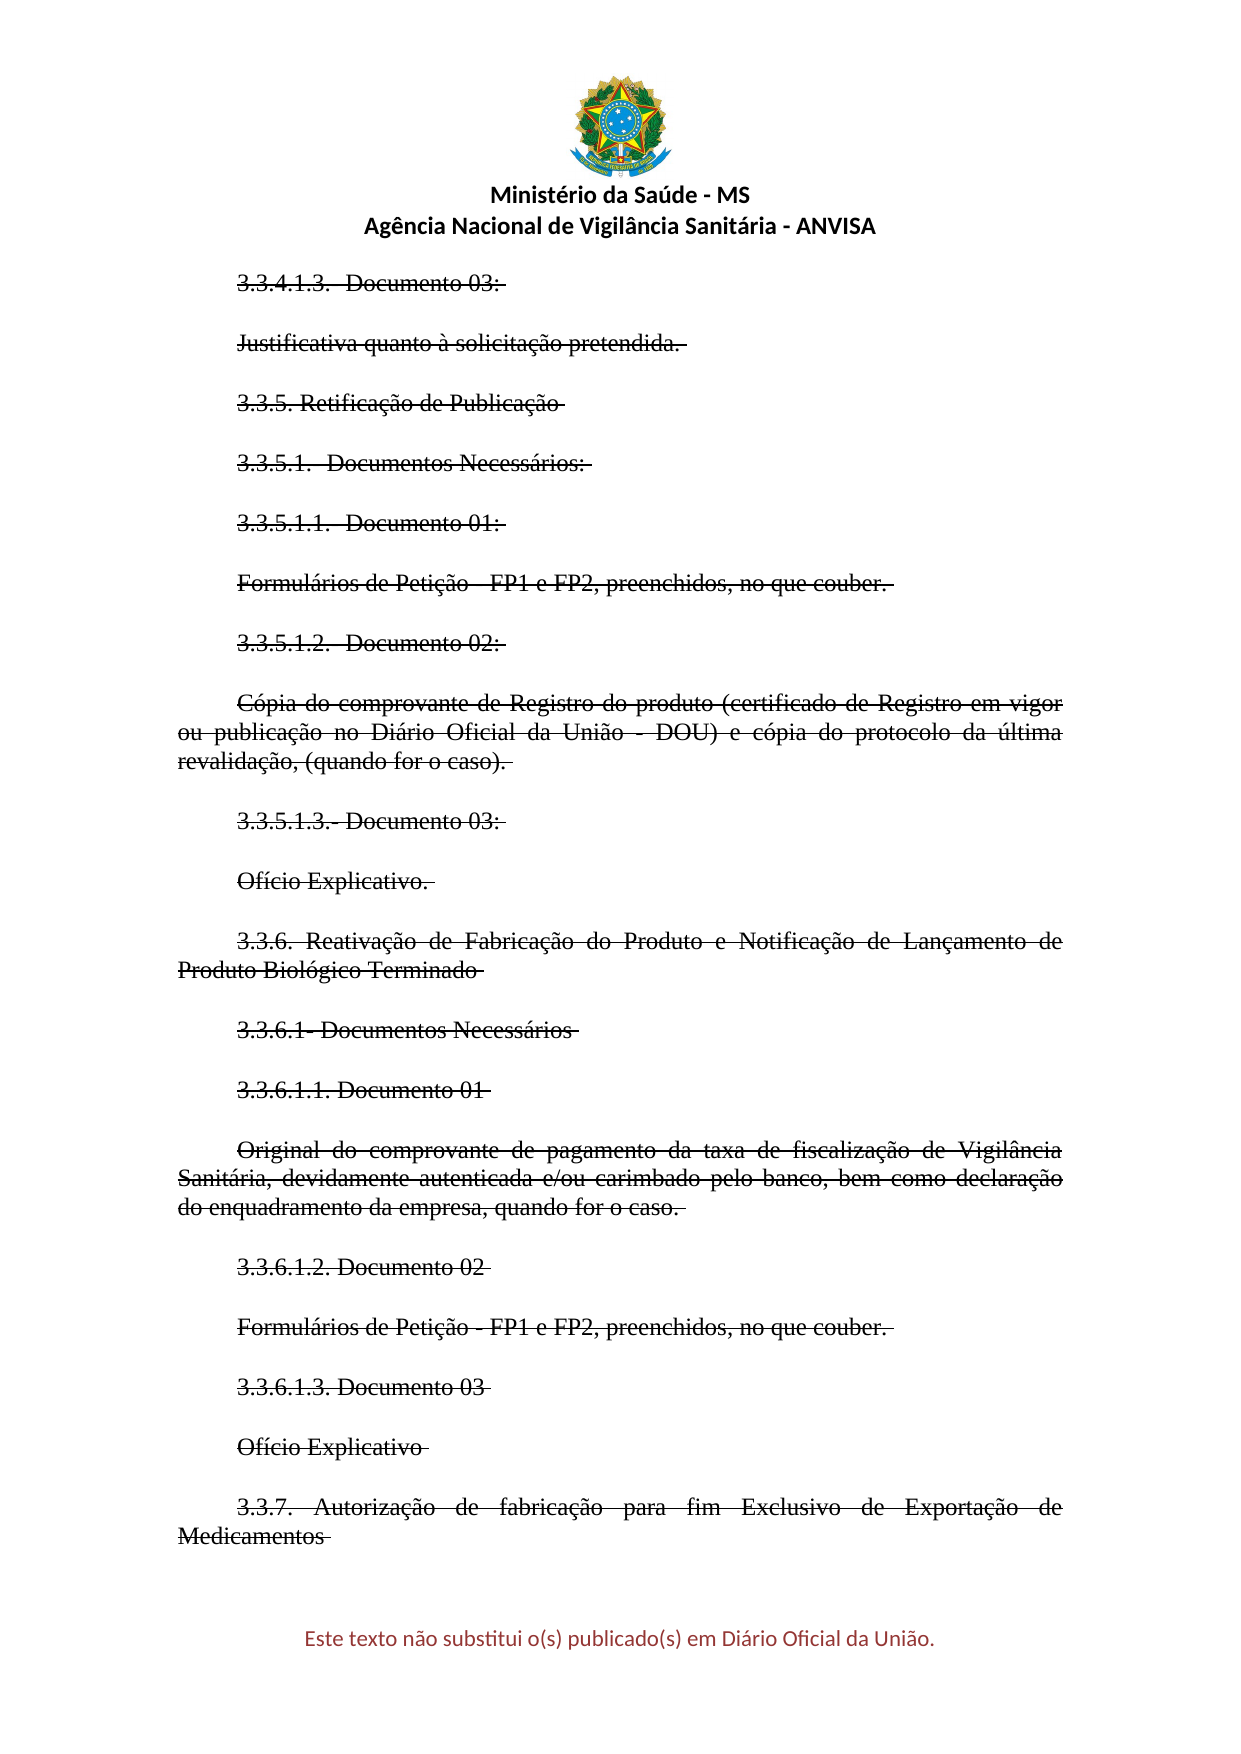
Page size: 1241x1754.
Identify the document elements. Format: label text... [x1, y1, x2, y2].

text Justificativa quanto à solicitação pretendida. [177, 328, 1063, 357]
text Original do comprovante de pagamento da taxa de fiscalização de Vigilância Sanitária, devidamente autenticada e/ou carimbado pelo banco, bem como declaração do enquadramento da empresa, quando for o caso. [177, 1180, 1063, 1221]
text Ofício Explicativo [177, 1432, 1063, 1461]
text 3.3.5. Retificação de Publicação [177, 388, 1063, 417]
text 3.3.5.1.3.- Documento 03: [177, 806, 1063, 835]
text 3.3.5.1.- Documentos Necessários: [177, 448, 1063, 477]
text 3.3.6.1.2. Documento 02 [177, 1252, 1063, 1281]
text 3.3.6.1.3. Documento 03 [177, 1372, 1063, 1401]
text Formulários de Petição - FP1 e FP2, preenchidos, no que couber. [177, 568, 1063, 597]
text 3.3.6.1- Documentos Necessários [177, 1015, 1063, 1043]
text 3.3.4.1.3.- Documento 03: [177, 268, 1063, 297]
text Formulários de Petição - FP1 e FP2, preenchidos, no que couber. [177, 1312, 1063, 1341]
text 3.3.5.1.2.- Documento 02: [177, 628, 1063, 657]
text Cópia do comprovante de Registro do produto (certificado de Registro em vigor ou publicação no Diário Oficial da União - DOU) e cópia do protocolo da última revalidação, (quando for o caso). [177, 734, 1063, 775]
text Cópia do comprovante de Registro do produto (certificado de Registro em vigor ou publicação no Diário Oficial da União - DOU) e cópia do protocolo da última revalidação, (quando for o caso). [177, 688, 1063, 733]
text 3.3.7. Autorização de fabricação para fim Exclusivo de Exportação de Medicamentos [177, 1492, 1063, 1550]
picture [566, 73, 675, 180]
text 3.3.6. Reativação de Fabricação do Produto e Notificação de Lançamento de Produto Biológico Terminado [177, 926, 1063, 983]
text Original do comprovante de pagamento da taxa de fiscalização de Vigilância Sanitária, devidamente autenticada e/ou carimbado pelo banco, bem como declaração do enquadramento da empresa, quando for o caso. [177, 1135, 1063, 1179]
text 3.3.6.1.1. Documento 01 [177, 1075, 1063, 1103]
text 3.3.5.1.1.- Documento 01: [177, 508, 1063, 537]
text Ofício Explicativo. [177, 866, 1063, 895]
